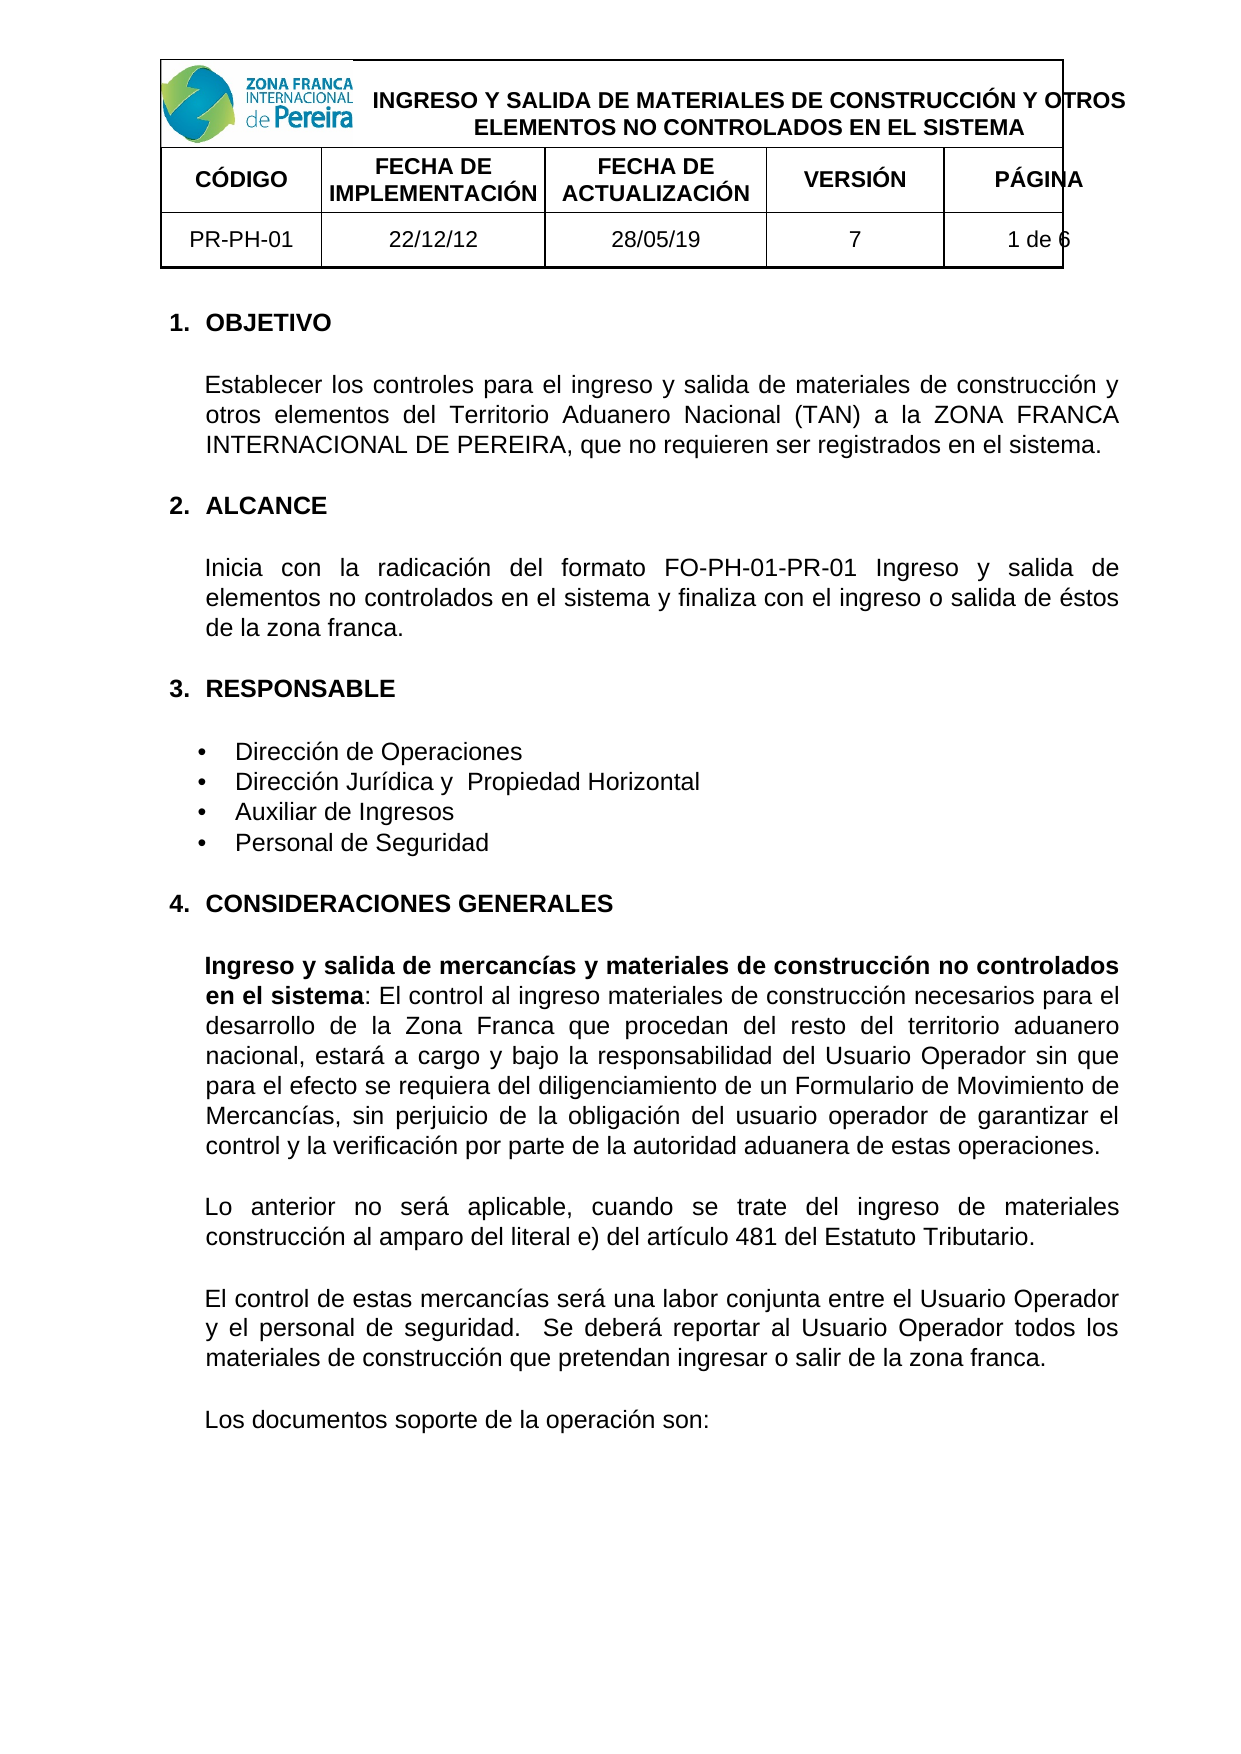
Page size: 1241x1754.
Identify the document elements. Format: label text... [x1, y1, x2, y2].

text Ingreso y salida de mercancías y materiales de construcción no controlados en el sistema: El control al ingreso materiales de construcción necesarios para el desarrollo de la Zona Franca que procedan del resto del territorio aduanero nacional, estará a cargo y bajo la responsabilidad del Usuario Operador sin que para el efecto se requiera del diligenciamiento de un Formulario de Movimiento de Mercancías, sin perjuicio de la obligación del usuario operador de garantizar el control y la verificación por parte de la autoridad aduanera de estas operaciones. [204, 951, 1121, 1159]
list Dirección de Operaciones [197, 737, 1121, 765]
text Establecer los controles para el ingreso y salida de materiales de construcción y otros elementos del Territorio Aduanero Nacional (TAN) a la ZONA FRANCA INTERNACIONAL DE PEREIRA, que no requieren ser registrados en el sistema. [204, 370, 1121, 458]
list Auxiliar de Ingresos [197, 797, 1121, 826]
text Los documentos soporte de la operación son: [204, 1405, 1121, 1433]
picture [161, 60, 353, 147]
subtitle CONSIDERACIONES GENERALES [169, 889, 1121, 918]
subtitle RESPONSABLE [169, 674, 1121, 703]
subtitle ALCANCE [169, 491, 1121, 520]
text Lo anterior no será aplicable, cuando se trate del ingreso de materiales construcción al amparo del literal e) del artículo 481 del Estatuto Tributario. [204, 1192, 1121, 1251]
text El control de estas mercancías será una labor conjunta entre el Usuario Operador y el personal de seguridad. Se deberá reportar al Usuario Operador todos los materiales de construcción que pretendan ingresar o salir de la zona franca. [204, 1283, 1121, 1372]
list Personal de Seguridad [197, 828, 1121, 857]
subtitle OBJETIVO [169, 308, 1121, 337]
list Dirección Jurídica y Propiedad Horizontal [197, 767, 1121, 796]
text Inicia con la radicación del formato FO-PH-01-PR-01 Ingreso y salida de elementos no controlados en el sistema y finaliza con el ingreso o salida de éstos de la zona franca. [204, 553, 1121, 642]
